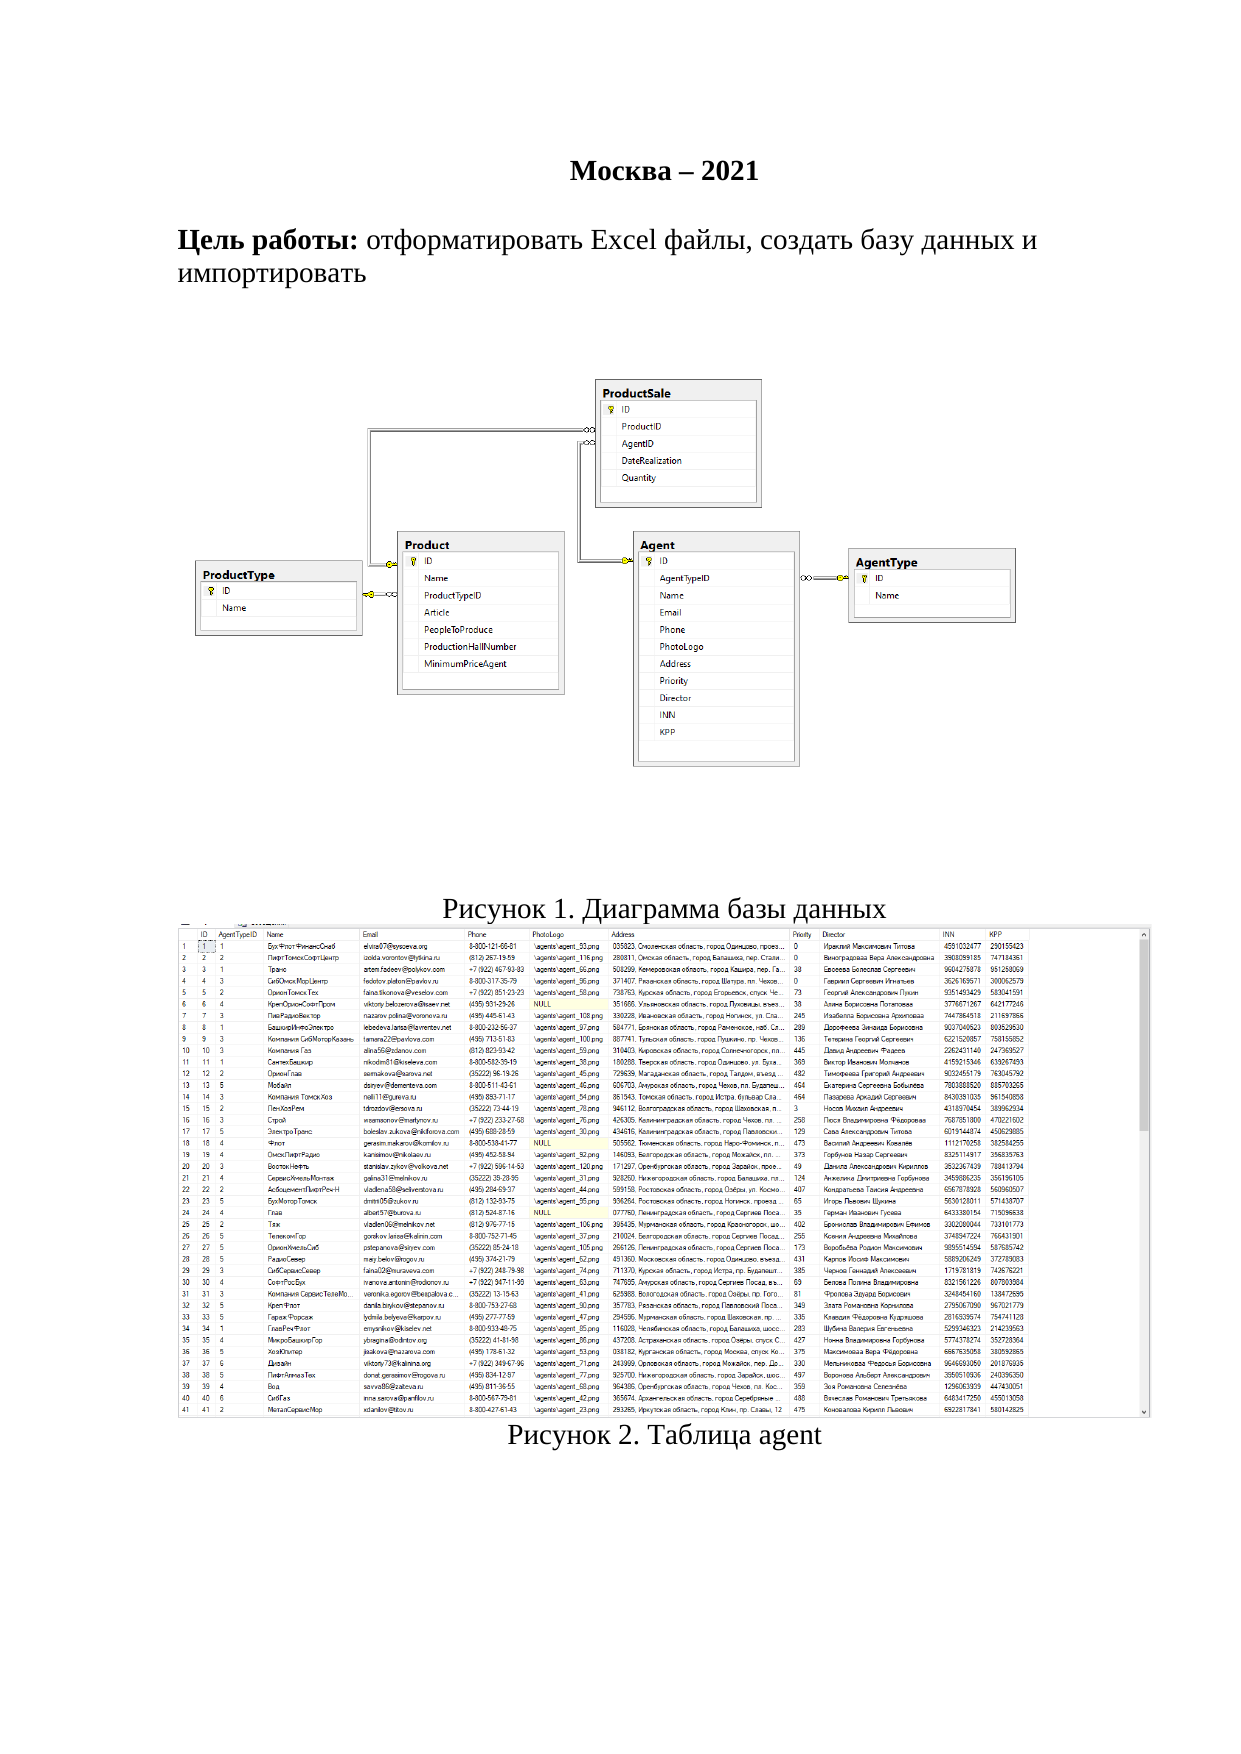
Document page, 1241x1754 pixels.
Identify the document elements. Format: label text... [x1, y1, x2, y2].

text Рисунок 2. Таблица agent [177, 1418, 1152, 1451]
text Цель работы: отформатировать Excel файлы, создать базу данных и импортировать [177, 222, 1152, 289]
picture [177, 924, 1152, 1418]
picture [177, 322, 1152, 892]
text Москва – 2021 [177, 153, 1152, 187]
text Рисунок 1. Диаграмма базы данных [177, 892, 1152, 924]
